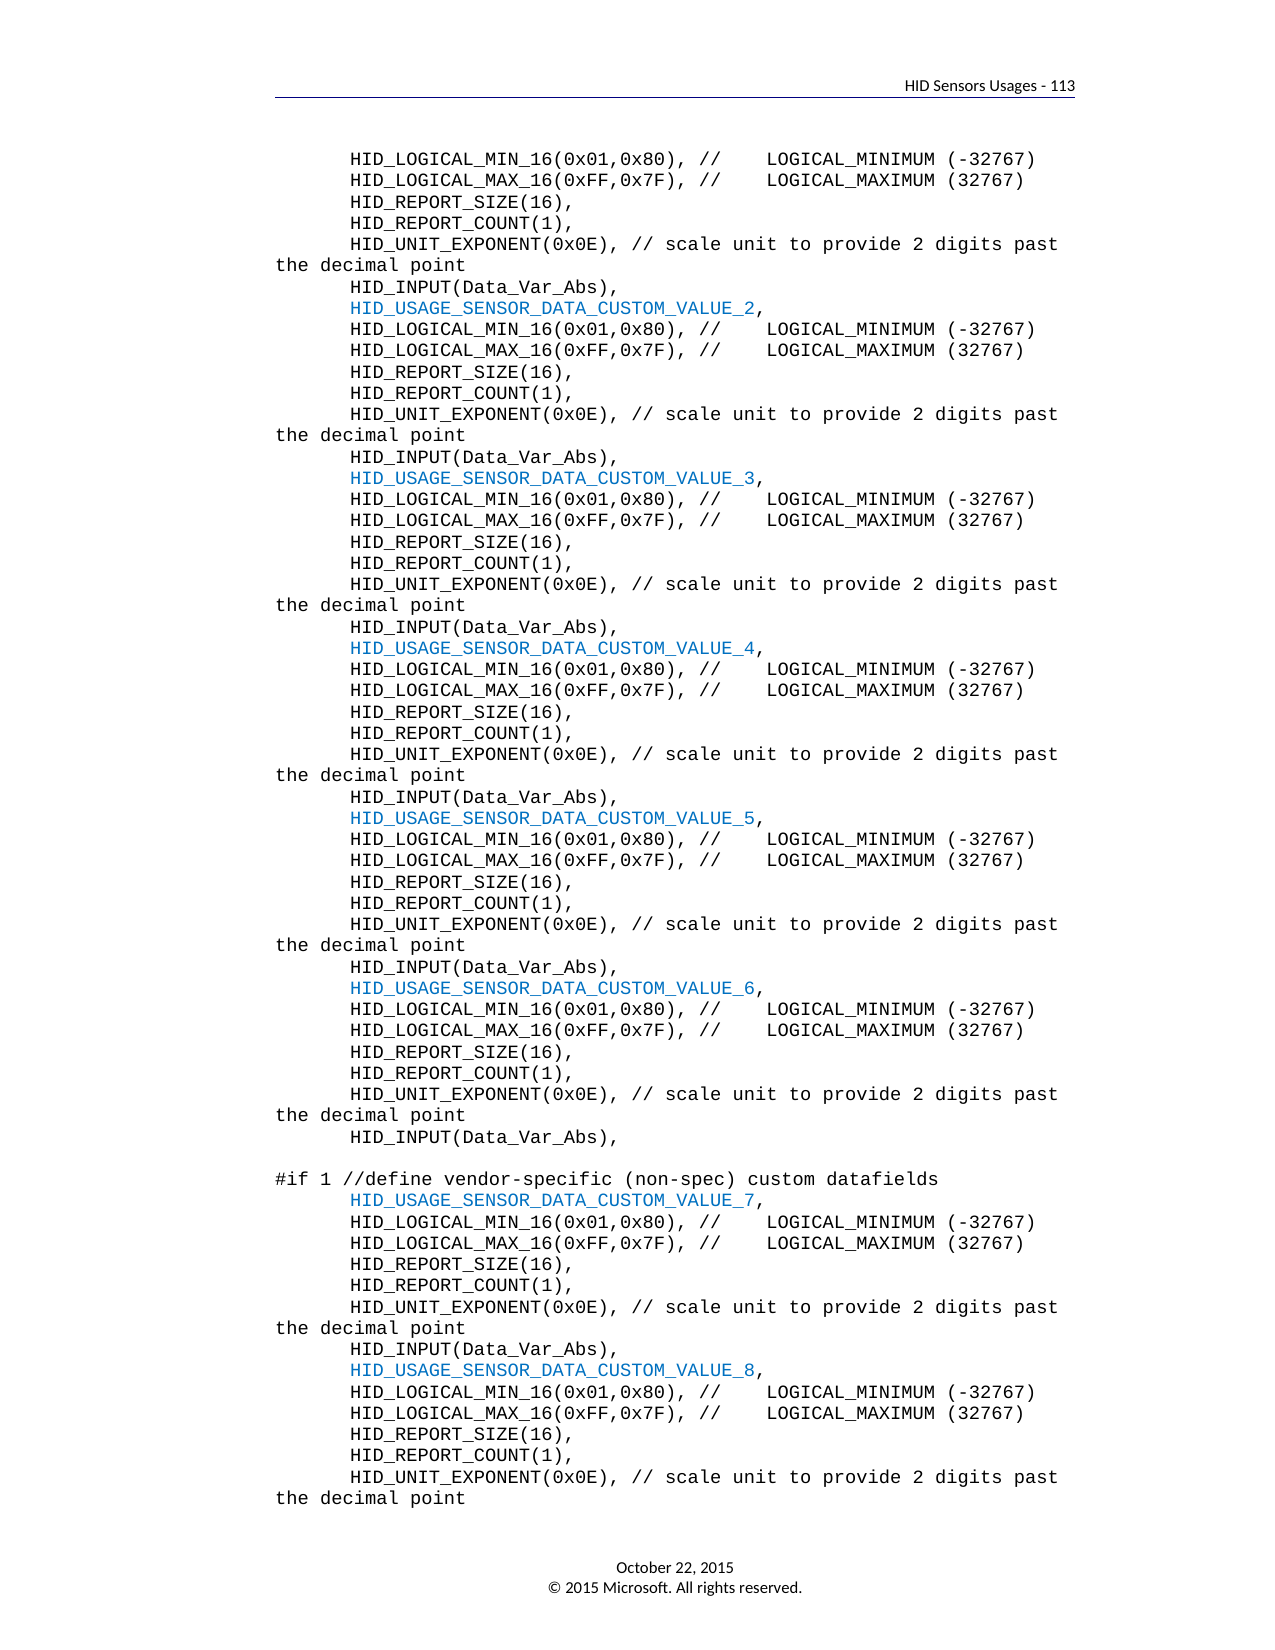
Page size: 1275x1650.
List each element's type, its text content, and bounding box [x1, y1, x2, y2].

text HID_INPUT(Data_Var_Abs), [275, 787, 1075, 809]
text HID_REPORT_SIZE(16), [275, 532, 1075, 554]
text HID_USAGE_SENSOR_DATA_CUSTOM_VALUE_7, [275, 1191, 1075, 1212]
text HID_USAGE_SENSOR_DATA_CUSTOM_VALUE_8, [275, 1361, 1075, 1382]
text HID_REPORT_COUNT(1), [275, 1276, 1075, 1297]
text HID_REPORT_COUNT(1), [275, 554, 1075, 575]
text HID_REPORT_COUNT(1), [275, 894, 1075, 915]
text HID_REPORT_COUNT(1), [275, 1064, 1075, 1085]
text HID_INPUT(Data_Var_Abs), [275, 1340, 1075, 1361]
text HID_REPORT_SIZE(16), [275, 362, 1075, 384]
text HID_INPUT(Data_Var_Abs), [275, 617, 1075, 639]
text HID_REPORT_SIZE(16), [275, 872, 1075, 894]
text HID_REPORT_SIZE(16), [275, 1042, 1075, 1064]
text HID_INPUT(Data_Var_Abs), [275, 1127, 1075, 1149]
text HID_UNIT_EXPONENT(0x0E), // scale unit to provide 2 digits past the decimal point [275, 1297, 1075, 1340]
text HID_USAGE_SENSOR_DATA_CUSTOM_VALUE_5, [275, 809, 1075, 830]
text HID_LOGICAL_MIN_16(0x01,0x80), // LOGICAL_MINIMUM (-32767) [275, 1382, 1075, 1404]
text HID_REPORT_COUNT(1), [275, 384, 1075, 405]
text HID_INPUT(Data_Var_Abs), [275, 957, 1075, 979]
text HID_USAGE_SENSOR_DATA_CUSTOM_VALUE_3, [275, 469, 1075, 490]
text HID_LOGICAL_MIN_16(0x01,0x80), // LOGICAL_MINIMUM (-32767) [275, 830, 1075, 851]
text HID_LOGICAL_MAX_16(0xFF,0x7F), // LOGICAL_MAXIMUM (32767) [275, 1021, 1075, 1042]
text HID_UNIT_EXPONENT(0x0E), // scale unit to provide 2 digits past the decimal point [275, 915, 1075, 957]
text HID_LOGICAL_MIN_16(0x01,0x80), // LOGICAL_MINIMUM (-32767) [275, 320, 1075, 341]
text HID_REPORT_COUNT(1), [275, 724, 1075, 745]
text HID_LOGICAL_MIN_16(0x01,0x80), // LOGICAL_MINIMUM (-32767) [275, 1212, 1075, 1234]
text HID_UNIT_EXPONENT(0x0E), // scale unit to provide 2 digits past the decimal point [275, 1467, 1075, 1510]
text HID_LOGICAL_MAX_16(0xFF,0x7F), // LOGICAL_MAXIMUM (32767) [275, 341, 1075, 362]
text HID_REPORT_SIZE(16), [275, 1425, 1075, 1446]
text HID_LOGICAL_MAX_16(0xFF,0x7F), // LOGICAL_MAXIMUM (32767) [275, 681, 1075, 702]
text HID_LOGICAL_MAX_16(0xFF,0x7F), // LOGICAL_MAXIMUM (32767) [275, 171, 1075, 192]
text HID_UNIT_EXPONENT(0x0E), // scale unit to provide 2 digits past the decimal point [275, 1085, 1075, 1127]
text HID_INPUT(Data_Var_Abs), [275, 277, 1075, 299]
text HID_LOGICAL_MIN_16(0x01,0x80), // LOGICAL_MINIMUM (-32767) [275, 660, 1075, 681]
text HID_USAGE_SENSOR_DATA_CUSTOM_VALUE_6, [275, 979, 1075, 1000]
text HID_LOGICAL_MAX_16(0xFF,0x7F), // LOGICAL_MAXIMUM (32767) [275, 851, 1075, 872]
text HID_UNIT_EXPONENT(0x0E), // scale unit to provide 2 digits past the decimal point [275, 575, 1075, 617]
text HID_USAGE_SENSOR_DATA_CUSTOM_VALUE_2, [275, 299, 1075, 320]
text HID_UNIT_EXPONENT(0x0E), // scale unit to provide 2 digits past the decimal point [275, 745, 1075, 787]
text HID_LOGICAL_MAX_16(0xFF,0x7F), // LOGICAL_MAXIMUM (32767) [275, 1234, 1075, 1255]
text HID_REPORT_SIZE(16), [275, 702, 1075, 724]
text HID_LOGICAL_MIN_16(0x01,0x80), // LOGICAL_MINIMUM (-32767) [275, 150, 1075, 171]
text HID_REPORT_SIZE(16), [275, 1255, 1075, 1276]
text HID_UNIT_EXPONENT(0x0E), // scale unit to provide 2 digits past the decimal point [275, 405, 1075, 447]
text HID_REPORT_COUNT(1), [275, 214, 1075, 235]
text HID_LOGICAL_MIN_16(0x01,0x80), // LOGICAL_MINIMUM (-32767) [275, 490, 1075, 511]
text HID_REPORT_COUNT(1), [275, 1446, 1075, 1467]
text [275, 1404, 1075, 1425]
text #if 1 //define vendor-specific (non-spec) custom datafields [275, 1170, 1075, 1191]
text HID_INPUT(Data_Var_Abs), [275, 447, 1075, 469]
text HID_UNIT_EXPONENT(0x0E), // scale unit to provide 2 digits past the decimal point [275, 235, 1075, 277]
text HID_USAGE_SENSOR_DATA_CUSTOM_VALUE_4, [275, 639, 1075, 660]
text HID_LOGICAL_MIN_16(0x01,0x80), // LOGICAL_MINIMUM (-32767) [275, 1000, 1075, 1021]
text HID_LOGICAL_MAX_16(0xFF,0x7F), // LOGICAL_MAXIMUM (32767) [275, 511, 1075, 532]
text HID_REPORT_SIZE(16), [275, 192, 1075, 214]
